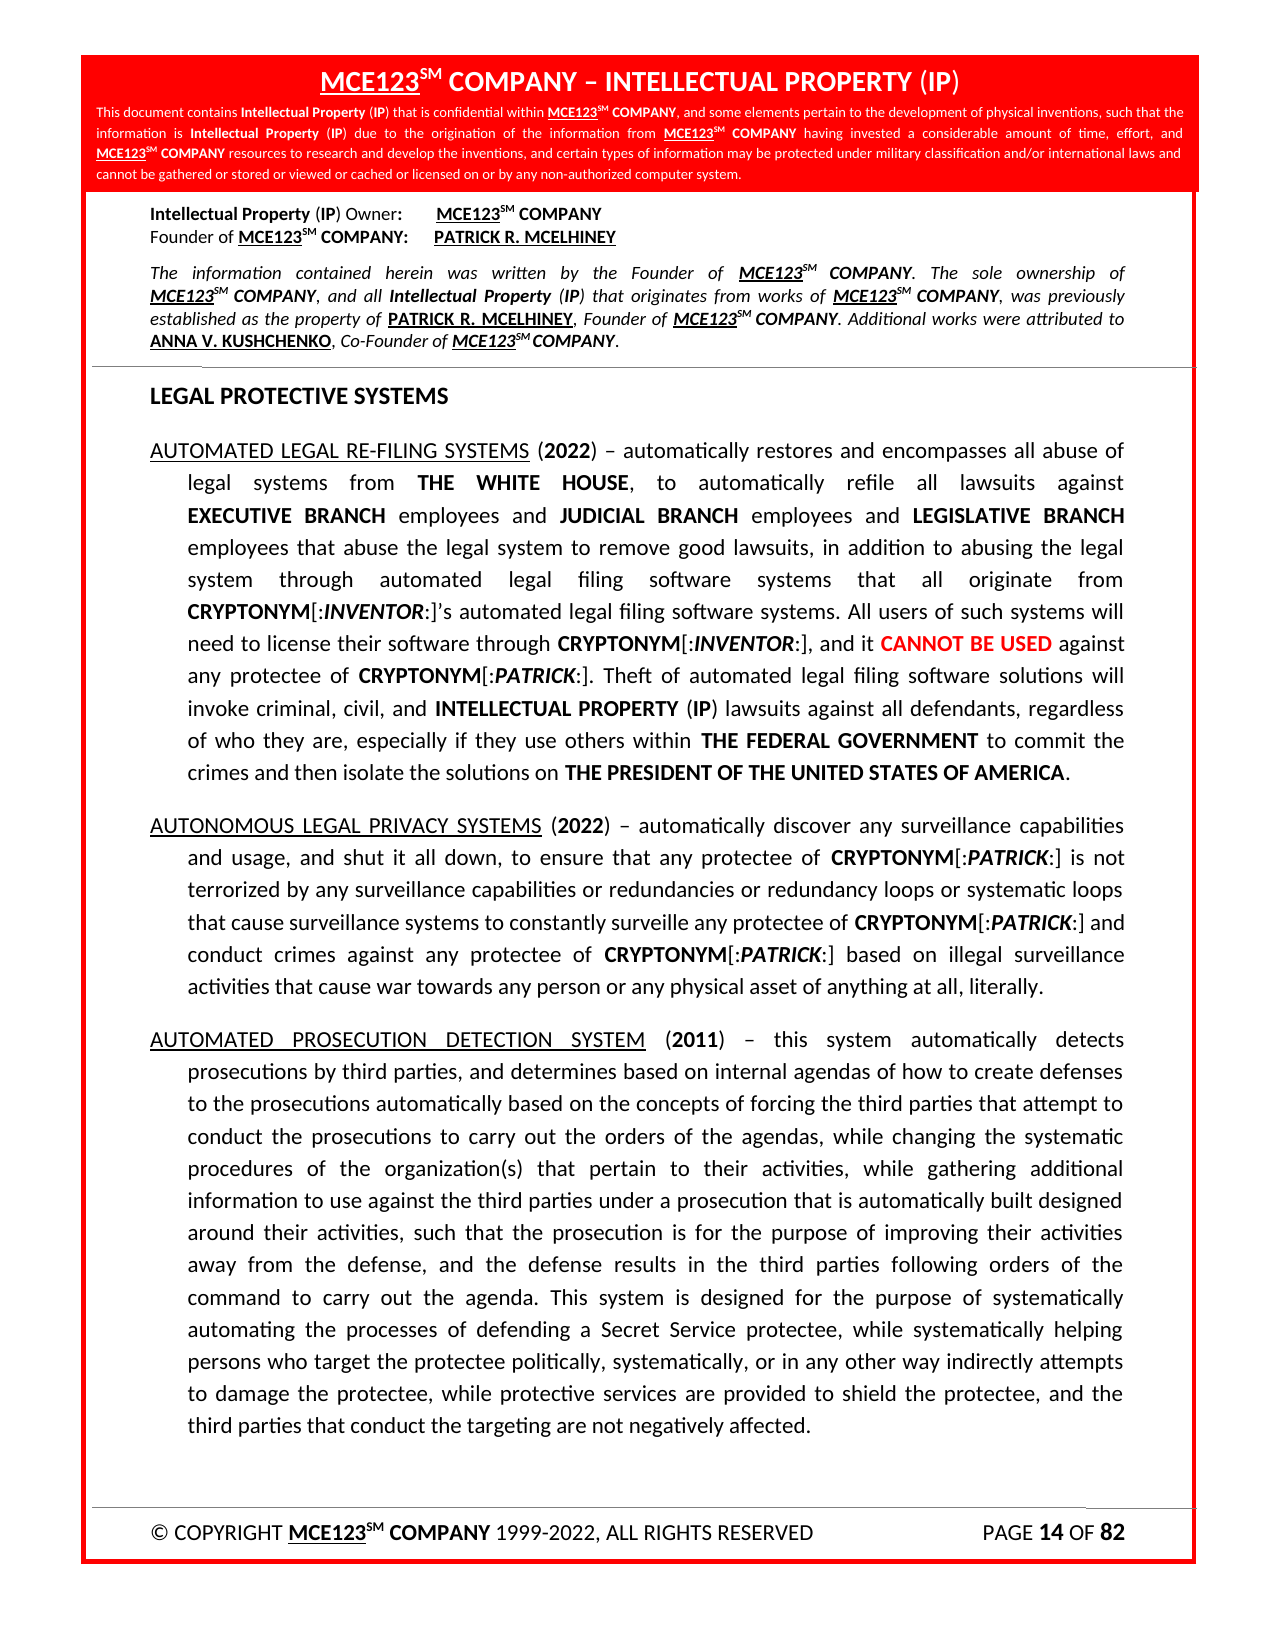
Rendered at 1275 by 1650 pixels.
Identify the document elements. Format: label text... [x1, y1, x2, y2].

text AUTONOMOUS LEGAL PRIVACY SYSTEMS (2022) – automatically discover any surveillance capabilities and usage, and shut it all down, to ensure that any protectee of CRYPTONYM[:PATRICK:] is not terrorized by any surveillance capabilities or redundancies or redundancy loops or systematic loops that cause surveillance systems to constantly surveille any protectee of CRYPTONYM[:PATRICK:] and conduct crimes against any protectee of CRYPTONYM[:PATRICK:] based on illegal surveillance activities that cause war towards any person or any physical asset of anything at all, literally. [150, 811, 1125, 1000]
text LEGAL PROTECTIVE SYSTEMS [150, 381, 1125, 411]
text AUTOMATED PROSECUTION DETECTION SYSTEM (2011) – this system automatically detects prosecutions by third parties, and determines based on internal agendas of how to create defenses to the prosecutions automatically based on the concepts of forcing the third parties that attempt to conduct the prosecutions to carry out the orders of the agendas, while changing the systematic procedures of the organization(s) that pertain to their activities, while gathering additional information to use against the third parties under a prosecution that is automatically built designed around their activities, such that the prosecution is for the purpose of improving their activities away from the defense, and the defense results in the third parties following orders of the command to carry out the agenda. This system is designed for the purpose of systematically automating the processes of defending a Secret Service protectee, while systematically helping persons who target the protectee politically, systematically, or in any other way indirectly attempts to damage the protectee, while protective services are provided to shield the protectee, and the third parties that conduct the targeting are not negatively affected. [150, 1025, 1125, 1439]
text AUTOMATED LEGAL RE-FILING SYSTEMS (2022) – automatically restores and encompasses all abuse of legal systems from THE WHITE HOUSE, to automatically refile all lawsuits against EXECUTIVE BRANCH employees and JUDICIAL BRANCH employees and LEGISLATIVE BRANCH employees that abuse the legal system to remove good lawsuits, in addition to abusing the legal system through automated legal filing software systems that all originate from CRYPTONYM[:INVENTOR:]’s automated legal filing software systems. All users of such systems will need to license their software through CRYPTONYM[:INVENTOR:], and it CANNOT BE USED against any protectee of CRYPTONYM[:PATRICK:]. Theft of automated legal filing software solutions will invoke criminal, civil, and INTELLECTUAL PROPERTY (IP) lawsuits against all defendants, regardless of who they are, especially if they use others within THE FEDERAL GOVERNMENT to commit the crimes and then isolate the solutions on THE PRESIDENT OF THE UNITED STATES OF AMERICA. [150, 436, 1125, 786]
